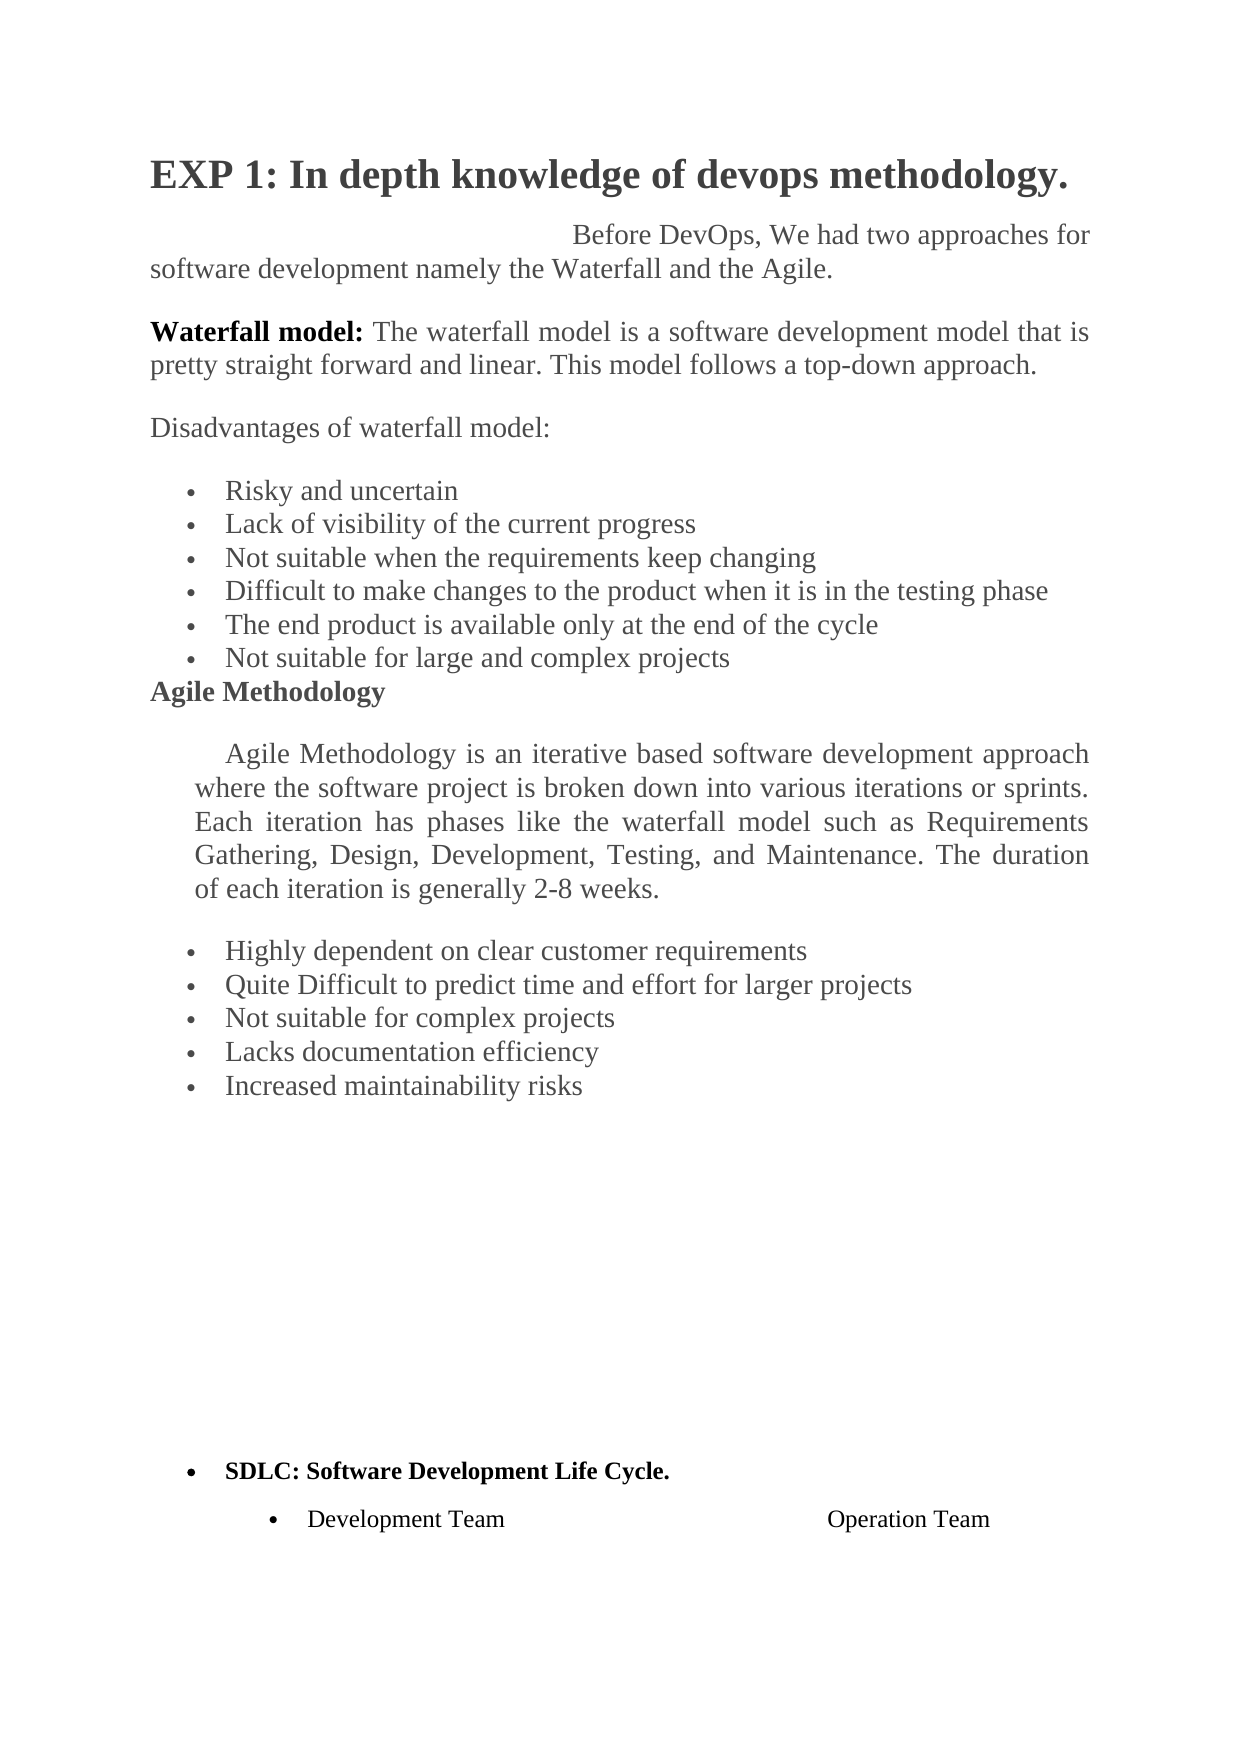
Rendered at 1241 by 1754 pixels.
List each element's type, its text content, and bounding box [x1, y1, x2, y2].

list Agile Methodology is an iterative based software development approach where the software project is broken down into various iterations or sprints. Each iteration has phases like the waterfall model such as Requirements Gathering, Design, Development, Testing, and Maintenance. The duration of each iteration is generally 2-8 weeks. [194, 737, 1090, 904]
list Not suitable for large and complex projects [187, 640, 1090, 674]
list The end product is available only at the end of the cycle [187, 607, 1090, 640]
list SDLC: Software Development Life Cycle. [187, 1456, 1090, 1485]
text Agile Methodology [150, 674, 1090, 707]
list Lacks documentation efficiency [187, 1034, 1090, 1068]
list Lack of visibility of the current progress [187, 506, 1090, 540]
text Waterfall model: The waterfall model is a software development model that is pretty straight forward and linear. This model follows a top-down approach. [150, 314, 1090, 381]
list Highly dependent on clear customer requirements [187, 933, 1090, 967]
list Not suitable for complex projects [187, 1001, 1090, 1034]
list Not suitable when the requirements keep changing [187, 540, 1090, 573]
text Before DevOps, We had two approaches for software development namely the Waterfall and the Agile. [150, 217, 1090, 284]
text Disadvantages of waterfall model: [150, 410, 1090, 443]
list Difficult to make changes to the product when it is in the testing phase [187, 573, 1090, 607]
list Increased maintainability risks [187, 1068, 1090, 1101]
list Quite Difficult to predict time and effort for larger projects [187, 967, 1090, 1001]
text EXP 1: In depth knowledge of devops methodology. [150, 150, 1090, 198]
list Development Team Operation Team [187, 1504, 1072, 1533]
list Risky and uncertain [187, 473, 1090, 506]
